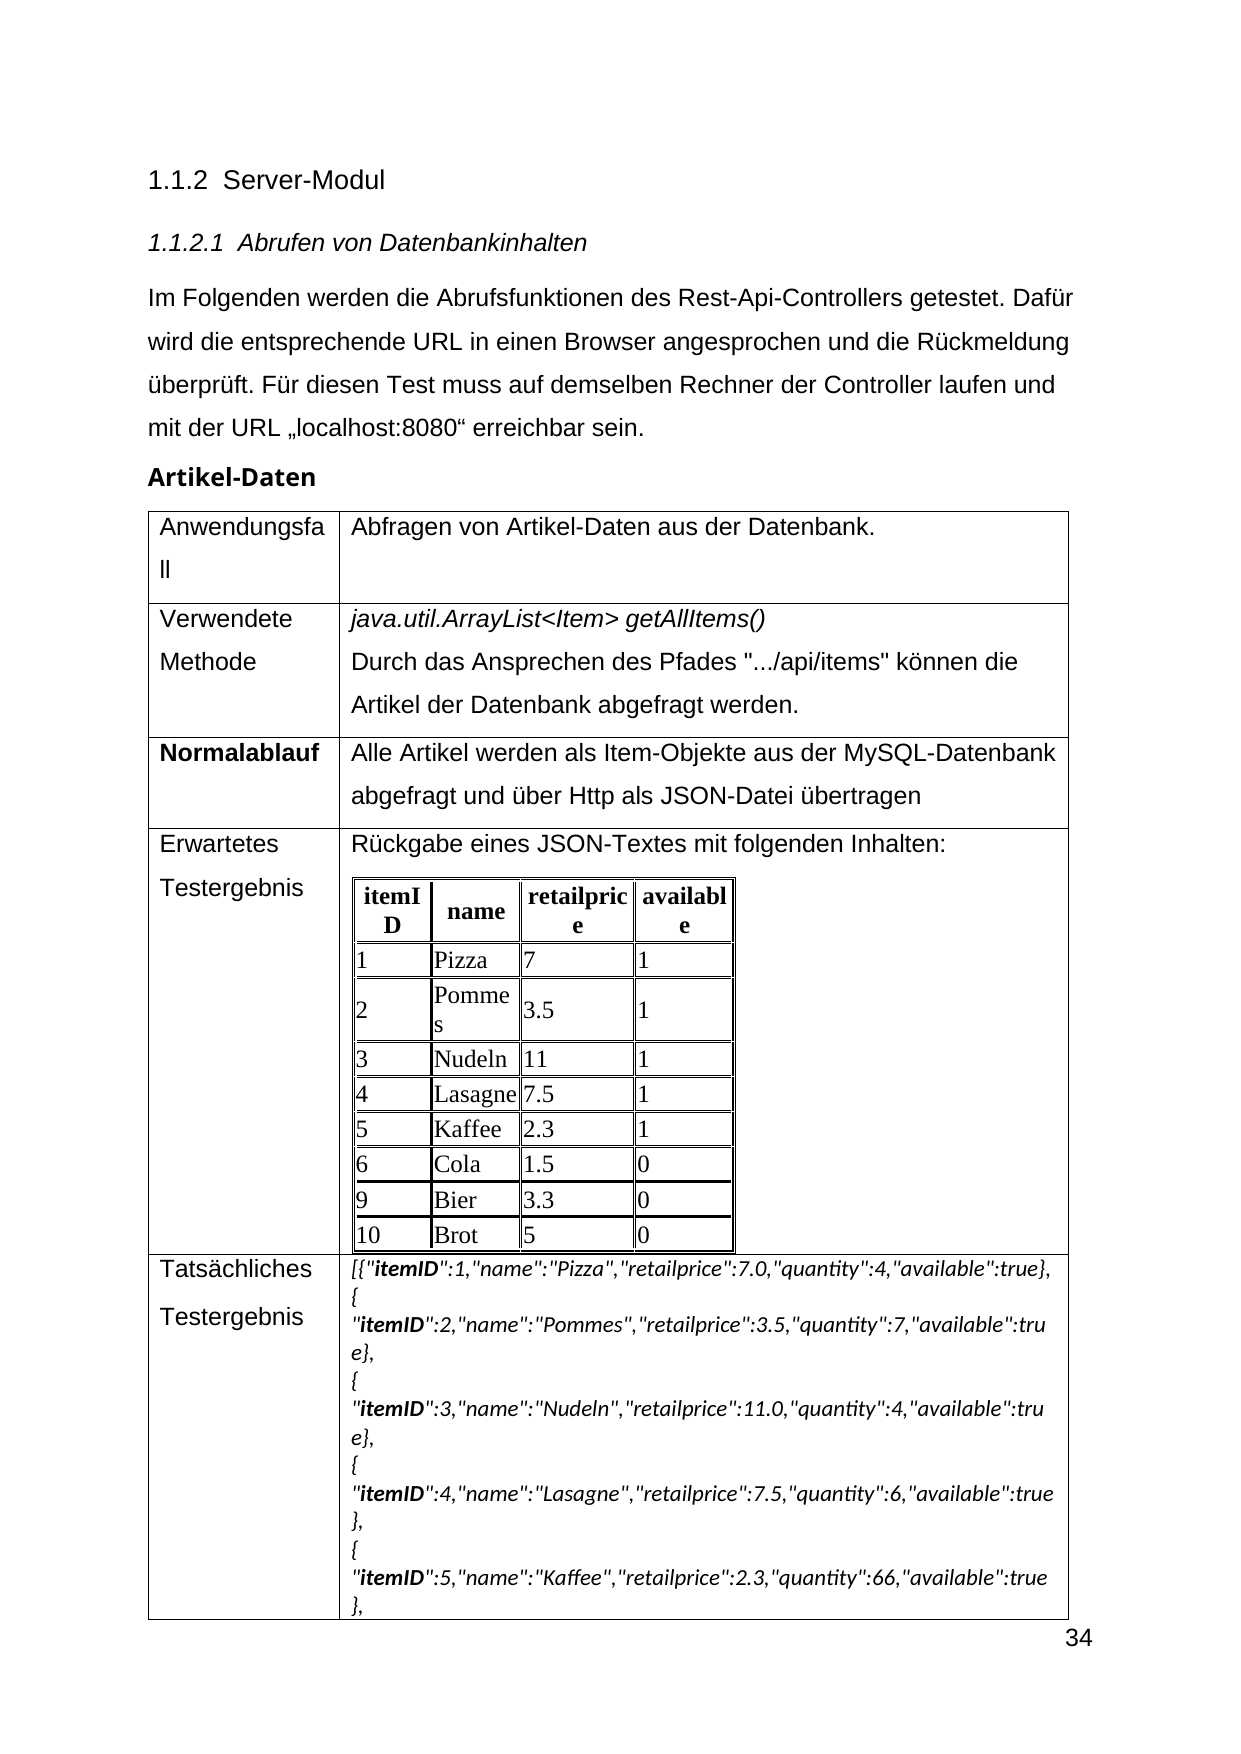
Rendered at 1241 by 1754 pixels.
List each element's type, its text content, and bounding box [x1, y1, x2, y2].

table_header Anwendungsfall [149, 512, 339, 602]
subtitle Server-Modul [148, 164, 1093, 196]
table_header Abfragen von Artikel-Daten aus der Datenbank. [340, 512, 1068, 602]
subtitle Artikel-Daten [148, 460, 1093, 494]
table_cell Tatsächliches Testergebnis [149, 1255, 339, 1619]
table_cell Alle Artikel werden als Item-Objekte aus der MySQL-Datenbank abgefragt und über Http als JSON-Datei übertragen [340, 738, 1068, 828]
table_cell Normalablauf [149, 738, 339, 828]
text Im Folgenden werden die Abrufsfunktionen des Rest-Api-Controllers getestet. Dafür wird die entsprechende URL in einen Browser angesprochen und die Rückmeldung überprüft. Für diesen Test muss auf demselben Rechner der Controller laufen und mit der URL „localhost:8080“ erreichbar sein. [148, 283, 1093, 442]
table_cell Verwendete Methode [149, 604, 339, 737]
subtitle Abrufen von Datenbankinhalten [148, 228, 1093, 257]
table_cell Erwartetes Testergebnis [149, 829, 339, 1253]
table_cell Rückgabe eines JSON-Textes mit folgenden Inhalten: [340, 829, 1068, 1253]
table_cell java.util.ArrayList<Item> getAllItems() Durch das Ansprechen des Pfades ".../api/items" können die Artikel der Datenbank abgefragt werden. [340, 604, 1068, 737]
